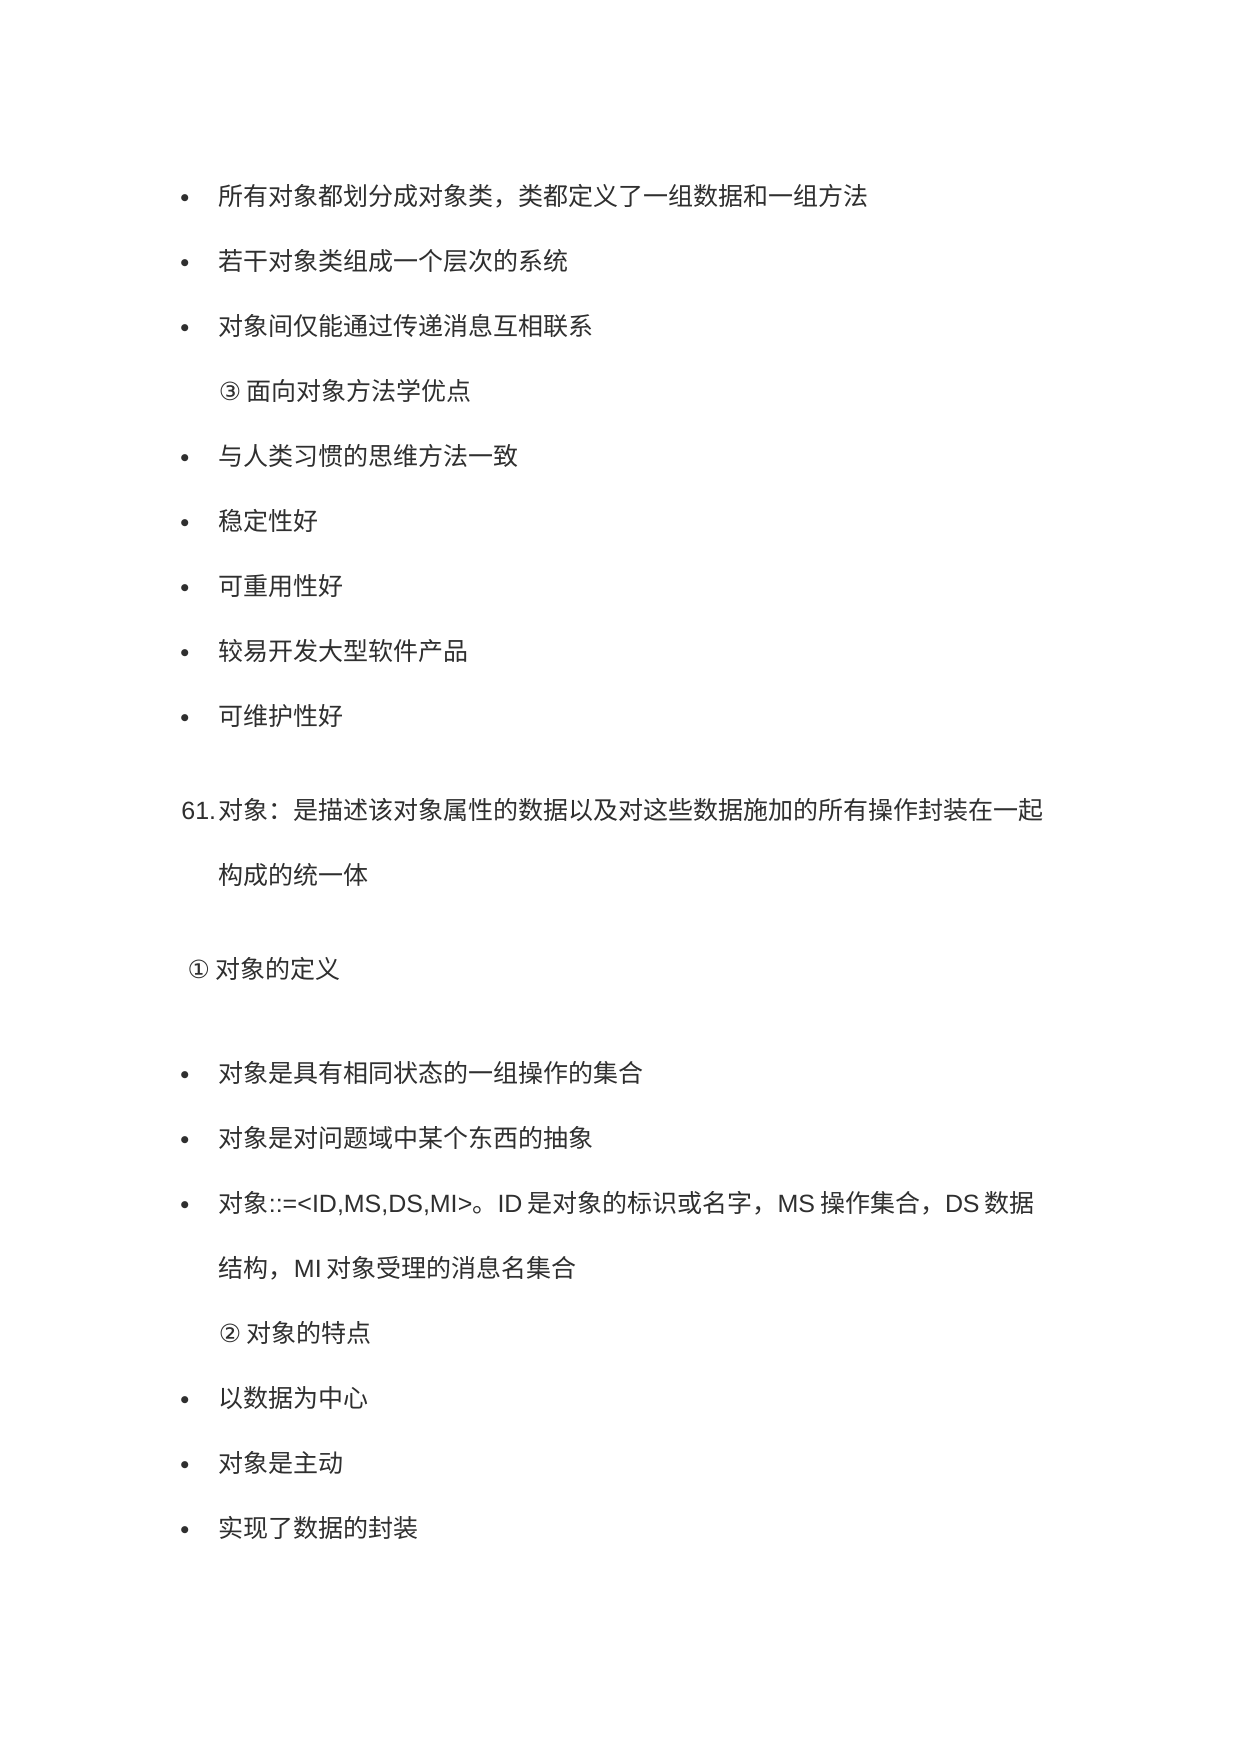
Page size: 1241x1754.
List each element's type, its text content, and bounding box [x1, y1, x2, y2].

list 若干对象类组成一个层次的系统 [181, 227, 1053, 292]
text ①对象的定义 [187, 935, 1053, 1000]
list 对象是主动 [181, 1429, 1053, 1494]
list 可重用性好 [181, 552, 1053, 617]
list 对象是对问题域中某个东西的抽象 [181, 1104, 1053, 1169]
list 稳定性好 [181, 487, 1053, 552]
list 较易开发大型软件产品 [181, 617, 1053, 682]
list 以数据为中心 [181, 1364, 1053, 1429]
list 对象：是描述该对象属性的数据以及对这些数据施加的所有操作封装在一起构成的统一体 [181, 776, 1053, 906]
list 对象间仅能通过传递消息互相联系 ③面向对象方法学优点 [181, 292, 1053, 422]
list 实现了数据的封装 [181, 1494, 1053, 1559]
list 对象是具有相同状态的一组操作的集合 [181, 1039, 1053, 1104]
list 对象::=<ID,MS,DS,MI>。ID是对象的标识或名字，MS操作集合，DS数据结构，MI对象受理的消息名集合 ②对象的特点 [181, 1169, 1053, 1364]
list 所有对象都划分成对象类，类都定义了一组数据和一组方法 [181, 162, 1053, 227]
list 与人类习惯的思维方法一致 [181, 422, 1053, 487]
list 可维护性好 [181, 682, 1053, 747]
